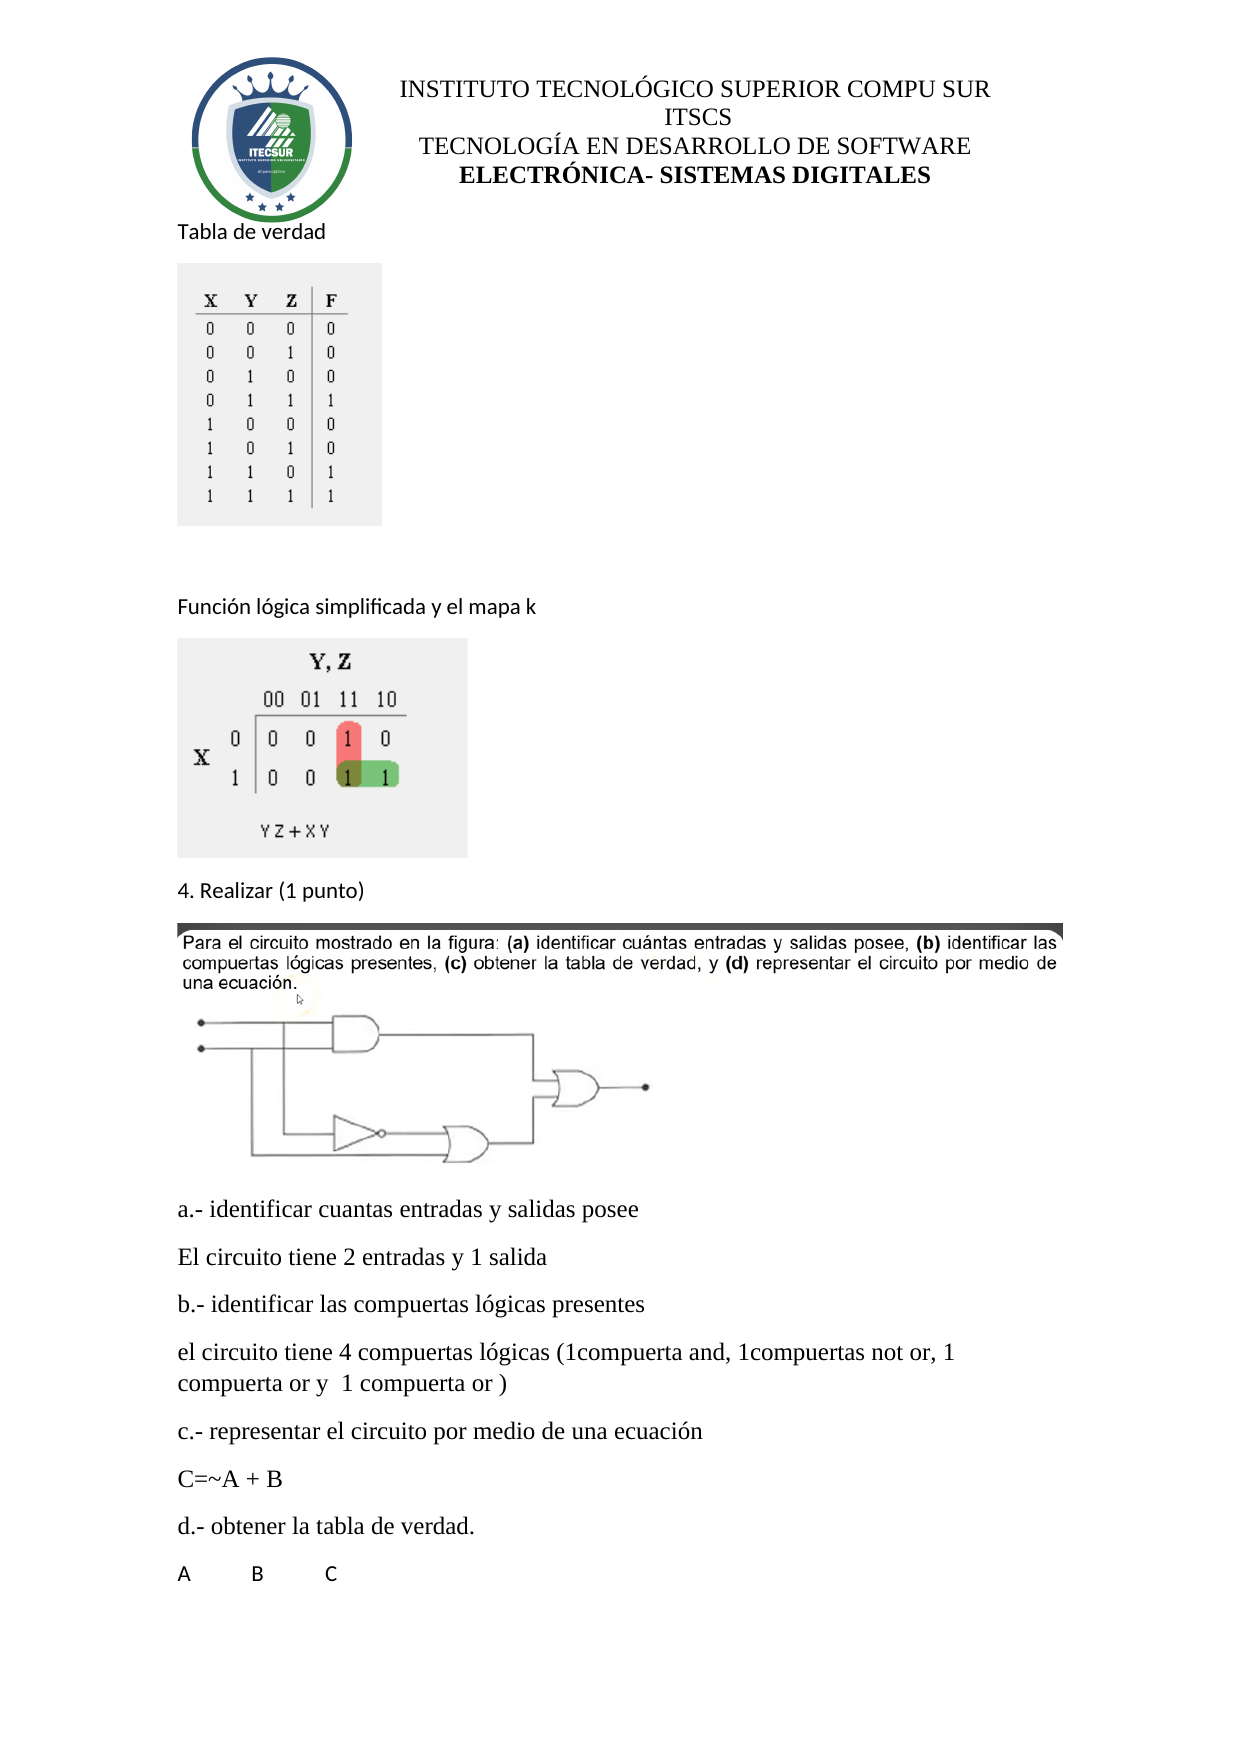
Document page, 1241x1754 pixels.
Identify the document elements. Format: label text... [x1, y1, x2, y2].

picture [177, 42, 367, 217]
text A B C [177, 1559, 1063, 1587]
text El circuito tiene 2 entradas y 1 salida [177, 1242, 1063, 1271]
text Tabla de verdad [177, 217, 1063, 245]
text b.- identificar las compuertas lógicas presentes [177, 1289, 1063, 1318]
text el circuito tiene 4 compuertas lógicas (1compuerta and, 1compuertas not or, 1 compuerta or y 1 compuerta or ) [177, 1337, 1063, 1397]
picture [177, 923, 1063, 1176]
text a.- identificar cuantas entradas y salidas posee [177, 1194, 1063, 1223]
picture [177, 638, 468, 858]
text d.- obtener la tabla de verdad. [177, 1511, 1063, 1540]
text 4. Realizar (1 punto) [177, 876, 1063, 904]
text C=~A + B [177, 1464, 1063, 1492]
text c.- representar el circuito por medio de una ecuación [177, 1416, 1063, 1445]
text Función lógica simplificada y el mapa k [177, 592, 1063, 620]
picture [177, 263, 382, 526]
